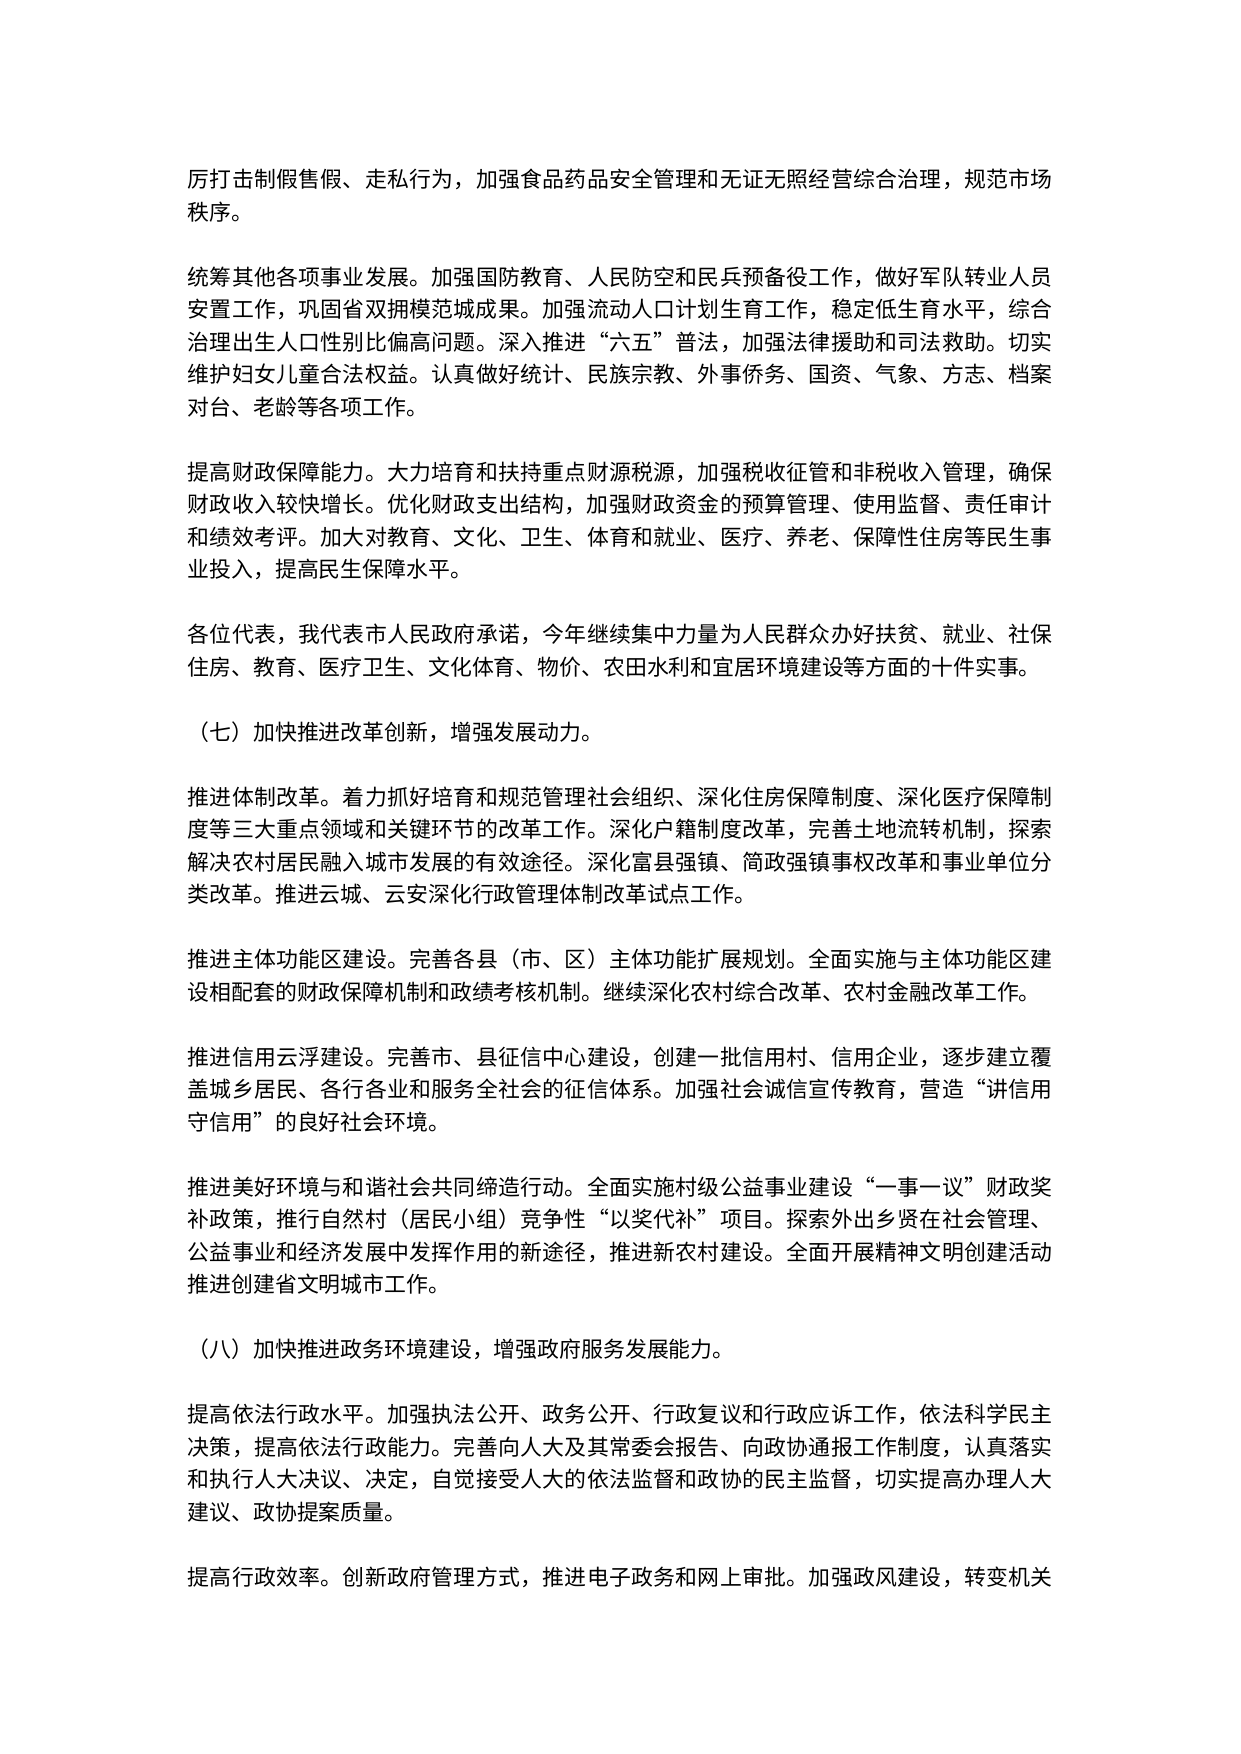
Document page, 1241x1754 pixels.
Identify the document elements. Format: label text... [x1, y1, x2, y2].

text 推进信用云浮建设。完善市、县征信中心建设，创建一批信用村、信用企业，逐步建立覆盖城乡居民、各行各业和服务全社会的征信体系。加强社会诚信宣传教育，营造“讲信用、守信用”的良好社会环境。 [187, 1039, 1053, 1137]
text （七）加快推进改革创新，增强发展动力。 [187, 714, 1053, 747]
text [187, 162, 1053, 227]
text 推进主体功能区建设。完善各县（市、区）主体功能扩展规划。全面实施与主体功能区建设相配套的财政保障机制和政绩考核机制。继续深化农村综合改革、农村金融改革工作。 [187, 942, 1053, 1007]
text （八）加快推进政务环境建设，增强政府服务发展能力。 [187, 1332, 1053, 1364]
text 统筹其他各项事业发展。加强国防教育、人民防空和民兵预备役工作，做好军队转业人员安置工作，巩固省双拥模范城成果。加强流动人口计划生育工作，稳定低生育水平，综合治理出生人口性别比偏高问题。深入推进“六五”普法，加强法律援助和司法救助。切实维护妇女儿童合法权益。认真做好统计、民族宗教、外事侨务、国资、气象、方志、档案、对台、老龄等各项工作。 [187, 259, 1053, 422]
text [187, 1559, 1053, 1592]
text 推进美好环境与和谐社会共同缔造行动。全面实施村级公益事业建设“一事一议”财政奖补政策，推行自然村（居民小组）竞争性“以奖代补”项目。探索外出乡贤在社会管理、公益事业和经济发展中发挥作用的新途径，推进新农村建设。全面开展精神文明创建活动，推进创建省文明城市工作。 [187, 1169, 1053, 1299]
text 各位代表，我代表市人民政府承诺，今年继续集中力量为人民群众办好扶贫、就业、社保、住房、教育、医疗卫生、文化体育、物价、农田水利和宜居环境建设等方面的十件实事。 [187, 617, 1053, 682]
text 提高依法行政水平。加强执法公开、政务公开、行政复议和行政应诉工作，依法科学民主决策，提高依法行政能力。完善向人大及其常委会报告、向政协通报工作制度，认真落实和执行人大决议、决定，自觉接受人大的依法监督和政协的民主监督，切实提高办理人大建议、政协提案质量。 [187, 1397, 1053, 1527]
text 提高财政保障能力。大力培育和扶持重点财源税源，加强税收征管和非税收入管理，确保财政收入较快增长。优化财政支出结构，加强财政资金的预算管理、使用监督、责任审计和绩效考评。加大对教育、文化、卫生、体育和就业、医疗、养老、保障性住房等民生事业投入，提高民生保障水平。 [187, 454, 1053, 584]
text 推进体制改革。着力抓好培育和规范管理社会组织、深化住房保障制度、深化医疗保障制度等三大重点领域和关键环节的改革工作。深化户籍制度改革，完善土地流转机制，探索解决农村居民融入城市发展的有效途径。深化富县强镇、简政强镇事权改革和事业单位分类改革。推进云城、云安深化行政管理体制改革试点工作。 [187, 779, 1053, 909]
